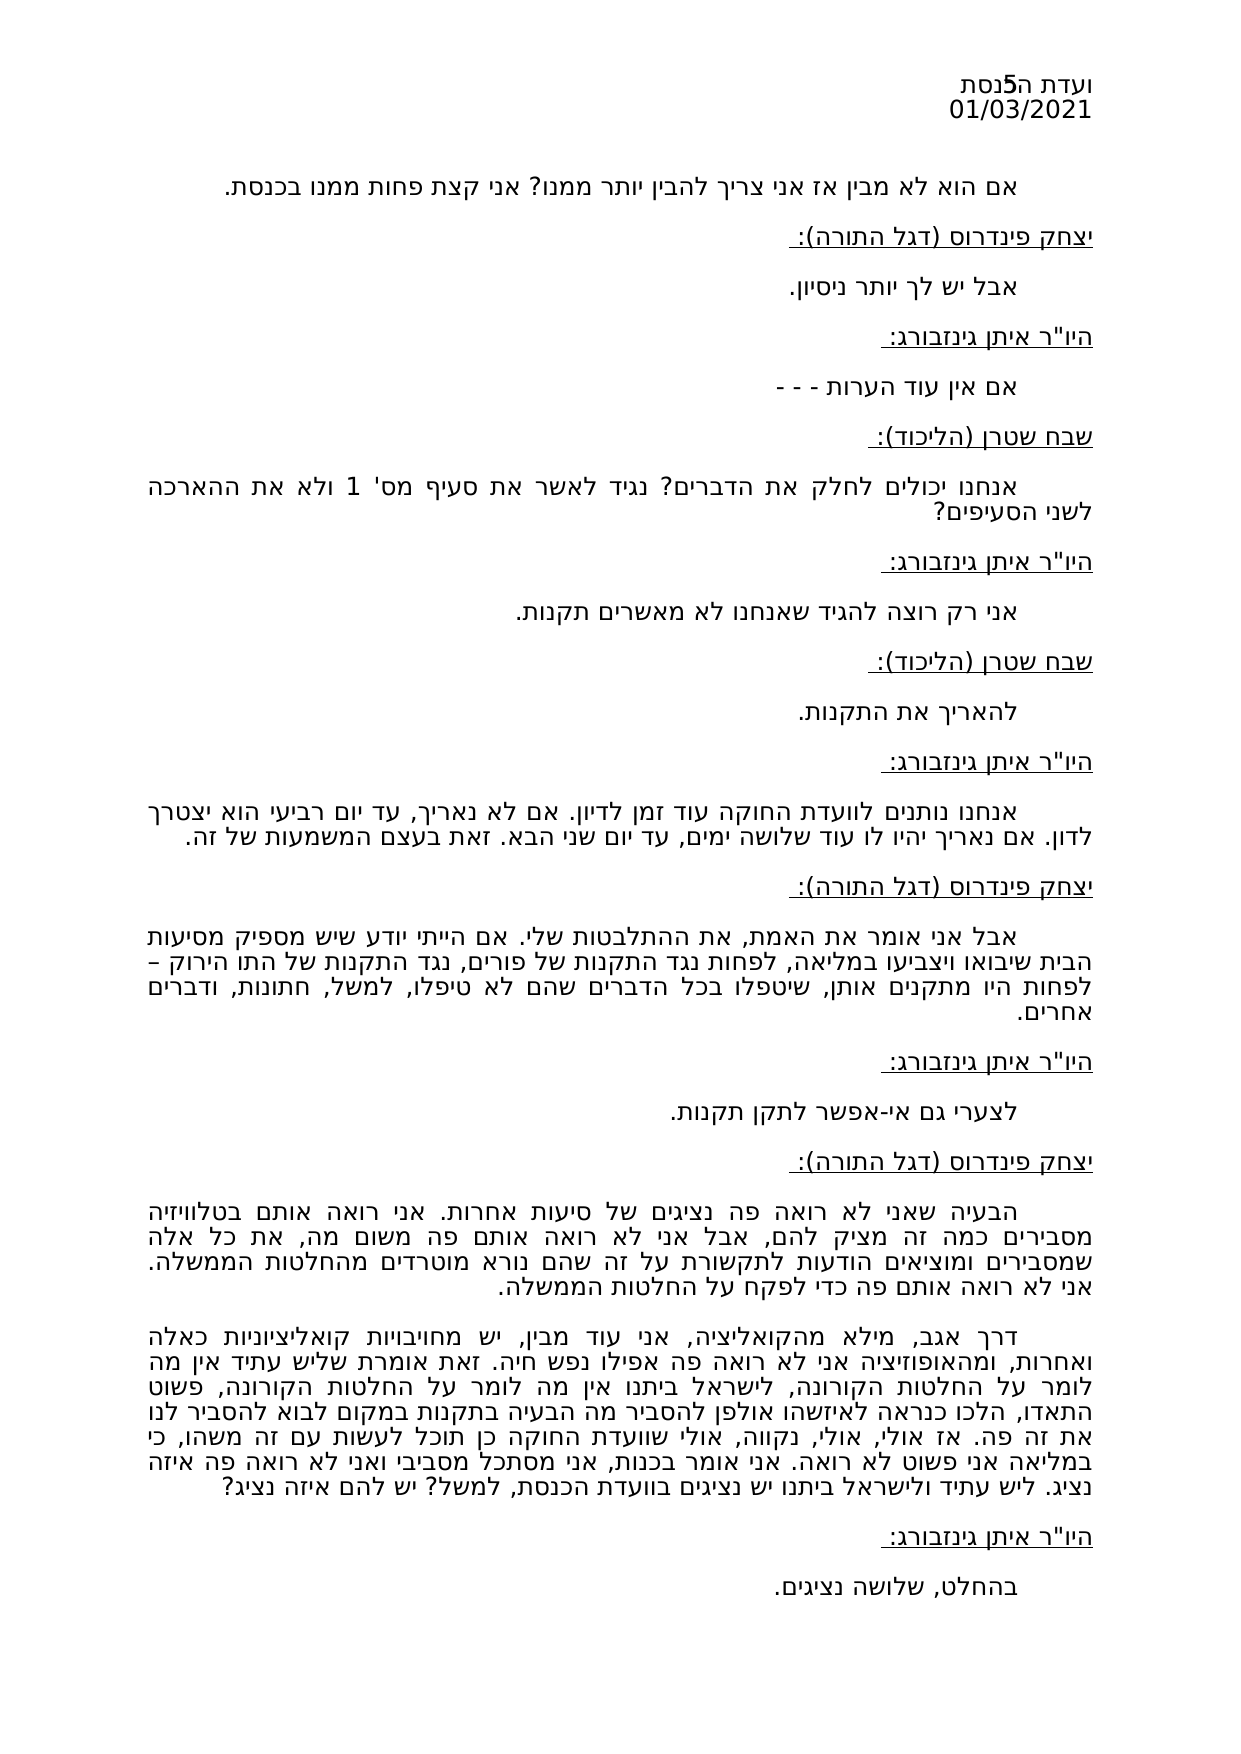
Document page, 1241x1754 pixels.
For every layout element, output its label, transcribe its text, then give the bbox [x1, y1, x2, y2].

text אנחנו יכולים לחלק את הדברים? נגיד לאשר את סעיף מס' 1 ולא את ההארכה לשני הסעיפים? [147, 475, 1093, 525]
text << יור >> היו"ר איתן גינזבורג: << יור >> [147, 750, 1093, 775]
text אני רק רוצה להגיד שאנחנו לא מאשרים תקנות. [147, 600, 1093, 625]
text בהחלט, שלושה נציגים. [147, 1575, 1093, 1600]
text אבל יש לך יותר ניסיון. [147, 275, 1093, 300]
text להאריך את התקנות. [147, 700, 1093, 725]
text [147, 1525, 1093, 1550]
text אנחנו נותנים לוועדת החוקה עוד זמן לדיון. אם לא נאריך, עד יום רביעי הוא יצטרך לדון. אם נאריך יהיו לו עוד שלושה ימים, עד יום שני הבא. זאת בעצם המשמעות של זה. [147, 800, 1093, 850]
text << דובר >> יצחק פינדרוס (דגל התורה): << דובר >> [147, 875, 1093, 900]
text אם הוא לא מבין אז אני צריך להבין יותר ממנו? אני קצת פחות ממנו בכנסת. [147, 175, 1093, 200]
text הבעיה שאני לא רואה פה נציגים של סיעות אחרות. אני רואה אותם בטלוויזיה מסבירים כמה זה מציק להם, אבל אני לא רואה אותם פה משום מה, את כל אלה שמסבירים ומוציאים הודעות לתקשורת על זה שהם נורא מוטרדים מהחלטות הממשלה. אני לא רואה אותם פה כדי לפקח על החלטות הממשלה. [147, 1200, 1093, 1300]
text << דובר >> יצחק פינדרוס (דגל התורה): << דובר >> [147, 1150, 1093, 1175]
text אבל אני אומר את האמת, את ההתלבטות שלי. אם הייתי יודע שיש מספיק מסיעות הבית שיבואו ויצביעו במליאה, לפחות נגד התקנות של פורים, נגד התקנות של התו הירוק – לפחות היו מתקנים אותן, שיטפלו בכל הדברים שהם לא טיפלו, למשל, חתונות, ודברים אחרים. [147, 925, 1093, 1025]
text << דובר >> שבח שטרן (הליכוד): << דובר >> [147, 650, 1093, 675]
text אם אין עוד הערות - - - [147, 375, 1093, 400]
text << דובר >> יצחק פינדרוס (דגל התורה): << דובר >> [147, 225, 1093, 250]
text << דובר >> שבח שטרן (הליכוד): << דובר >> [147, 425, 1093, 450]
text << יור >> היו"ר איתן גינזבורג: << יור >> [147, 550, 1093, 575]
text דרך אגב, מילא מהקואליציה, אני עוד מבין, יש מחויבויות קואליציוניות כאלה ואחרות, ומהאופוזיציה אני לא רואה פה אפילו נפש חיה. זאת אומרת שליש עתיד אין מה לומר על החלטות הקורונה, לישראל ביתנו אין מה לומר על החלטות הקורונה, פשוט התאדו, הלכו כנראה לאיזשהו אולפן להסביר מה הבעיה בתקנות במקום לבוא להסביר לנו את זה פה. אז אולי, אולי, נקווה, אולי שוועדת החוקה כן תוכל לעשות עם זה משהו, כי במליאה אני פשוט לא רואה. אני אומר בכנות, אני מסתכל מסביבי ואני לא רואה פה איזה נציג. ליש עתיד ולישראל ביתנו יש נציגים בוועדת הכנסת, למשל? יש להם איזה נציג? [147, 1325, 1093, 1500]
text << יור >> היו"ר איתן גינזבורג: << יור >> [147, 1050, 1093, 1075]
text לצערי גם אי-אפשר לתקן תקנות. [147, 1100, 1093, 1125]
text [147, 325, 1093, 350]
